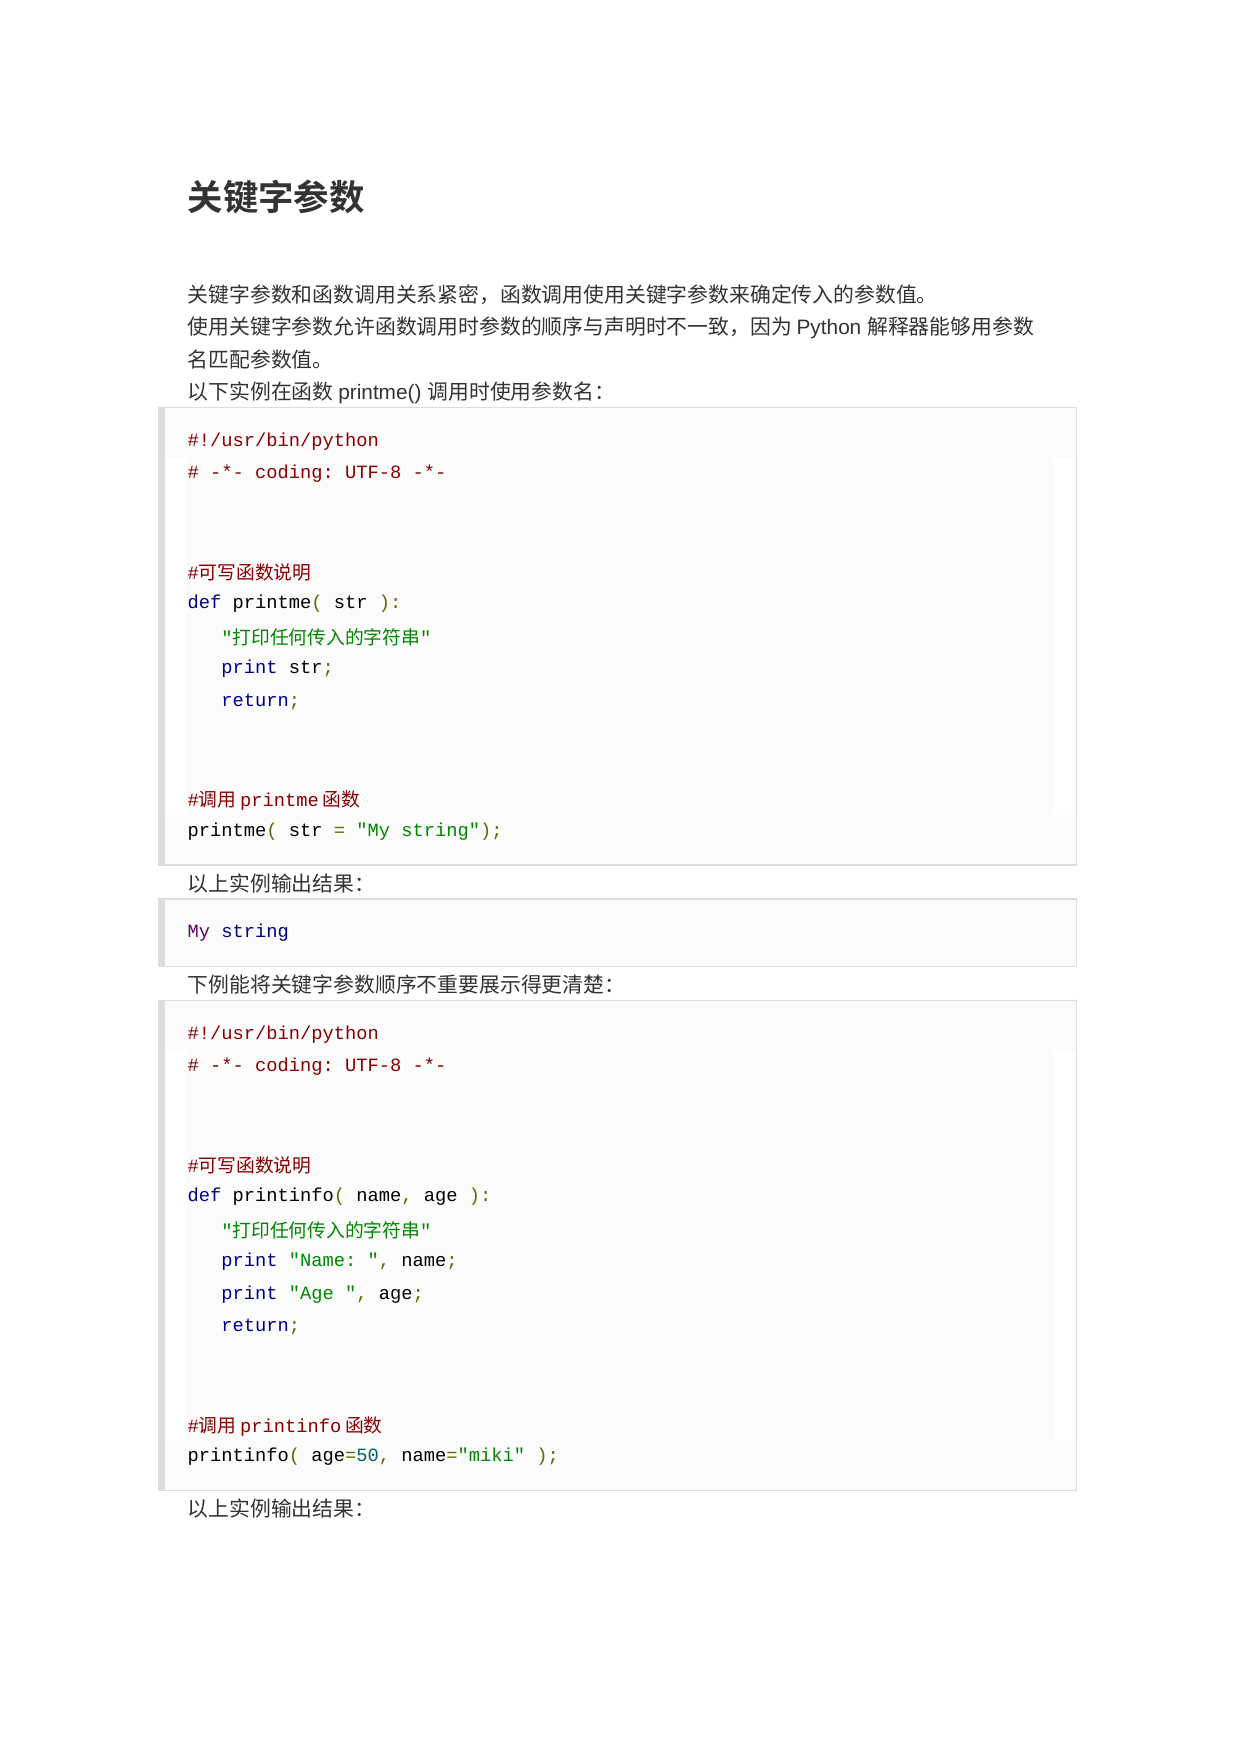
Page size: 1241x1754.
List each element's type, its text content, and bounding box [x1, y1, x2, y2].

text My string [165, 900, 1076, 966]
text "打印任何传入的字符串" [187, 1213, 1053, 1246]
text print "Age ", age; [187, 1278, 1053, 1311]
text return; [187, 685, 1053, 718]
text 以上实例输出结果： [187, 1491, 1053, 1524]
text printme( str = "My string"); [165, 797, 1076, 864]
text # -*- coding: UTF-8 -*- [187, 1051, 1053, 1083]
text #调用printinfo函数 [187, 1408, 1053, 1422]
text print str; [187, 653, 1053, 685]
text 以下实例在函数 printme() 调用时使用参数名： [187, 374, 1053, 407]
text printinfo( age=50, name="miki" ); [165, 1422, 1076, 1490]
text # -*- coding: UTF-8 -*- [187, 458, 1053, 490]
text def printinfo( name, age ): [187, 1181, 1053, 1213]
text #可写函数说明 [187, 555, 1053, 588]
text #!/usr/bin/python [165, 408, 1076, 458]
text "打印任何传入的字符串" [187, 620, 1053, 653]
subtitle 关键字参数 [187, 162, 1053, 227]
text #!/usr/bin/python [165, 1001, 1076, 1051]
text def printme( str ): [187, 588, 1053, 620]
text #调用printme函数 [187, 783, 1053, 797]
text 使用关键字参数允许函数调用时参数的顺序与声明时不一致，因为 Python 解释器能够用参数名匹配参数值。 [187, 309, 1053, 374]
text print "Name: ", name; [187, 1246, 1053, 1278]
text 以上实例输出结果： [187, 866, 1053, 898]
text 关键字参数和函数调用关系紧密，函数调用使用关键字参数来确定传入的参数值。 [187, 277, 1053, 309]
text #可写函数说明 [187, 1148, 1053, 1181]
text return; [187, 1311, 1053, 1343]
text 下例能将关键字参数顺序不重要展示得更清楚： [187, 967, 1053, 1000]
